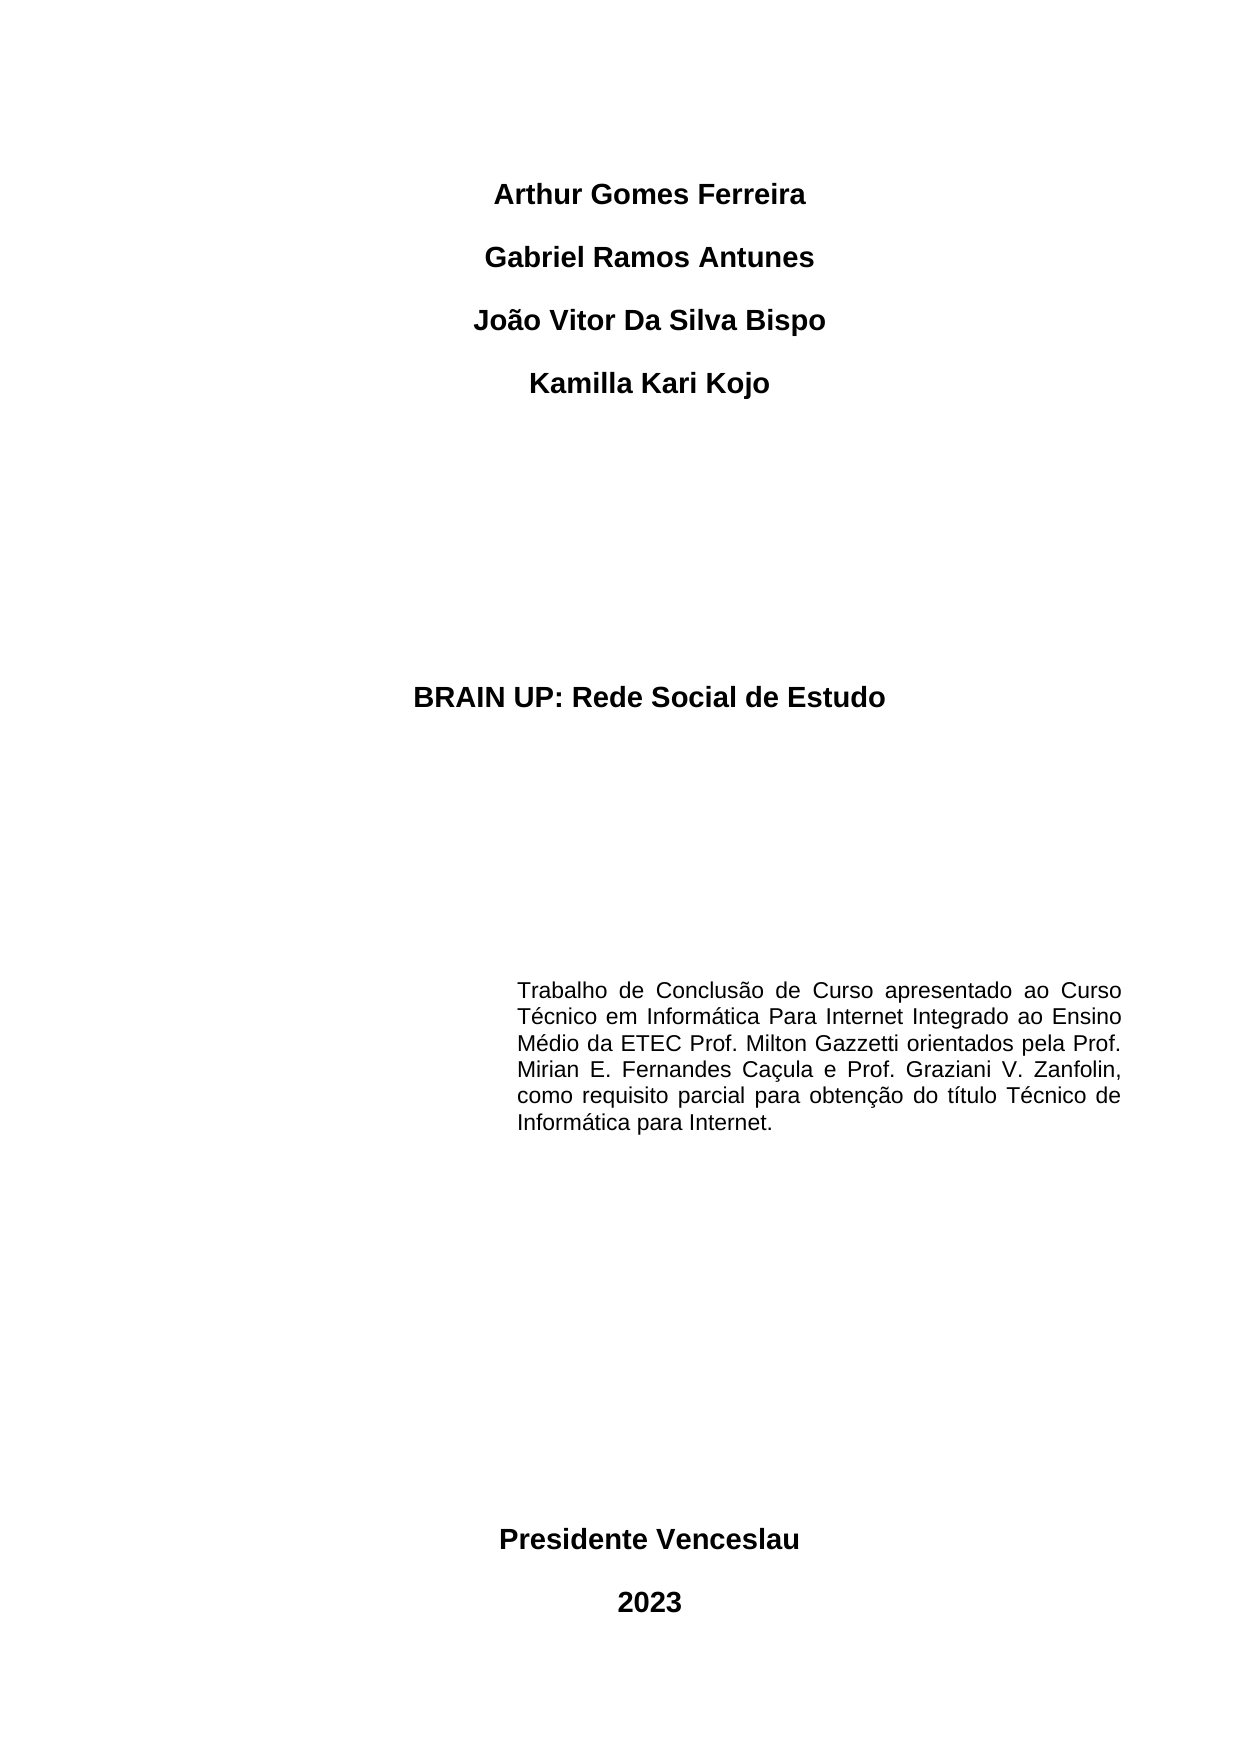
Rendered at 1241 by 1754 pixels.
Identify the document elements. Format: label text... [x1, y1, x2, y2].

text Presidente Venceslau [177, 1522, 1122, 1556]
text Kamilla Kari Kojo [177, 366, 1122, 399]
text João Vitor Da Silva Bispo [177, 303, 1122, 336]
text BRAIN UP: Rede Social de Estudo [177, 680, 1122, 713]
text Arthur Gomes Ferreira [177, 177, 1122, 211]
text Gabriel Ramos Antunes [177, 240, 1122, 273]
text Trabalho de Conclusão de Curso apresentado ao Curso Técnico em Informática Para Internet Integrado ao Ensino Médio da ETEC Prof. Milton Gazzetti orientados pela Prof. Mirian E. Fernandes Caçula e Prof. Graziani V. Zanfolin, como requisito parcial para obtenção do título Técnico de Informática para Internet. [517, 977, 1122, 1135]
text 2023 [177, 1585, 1122, 1619]
